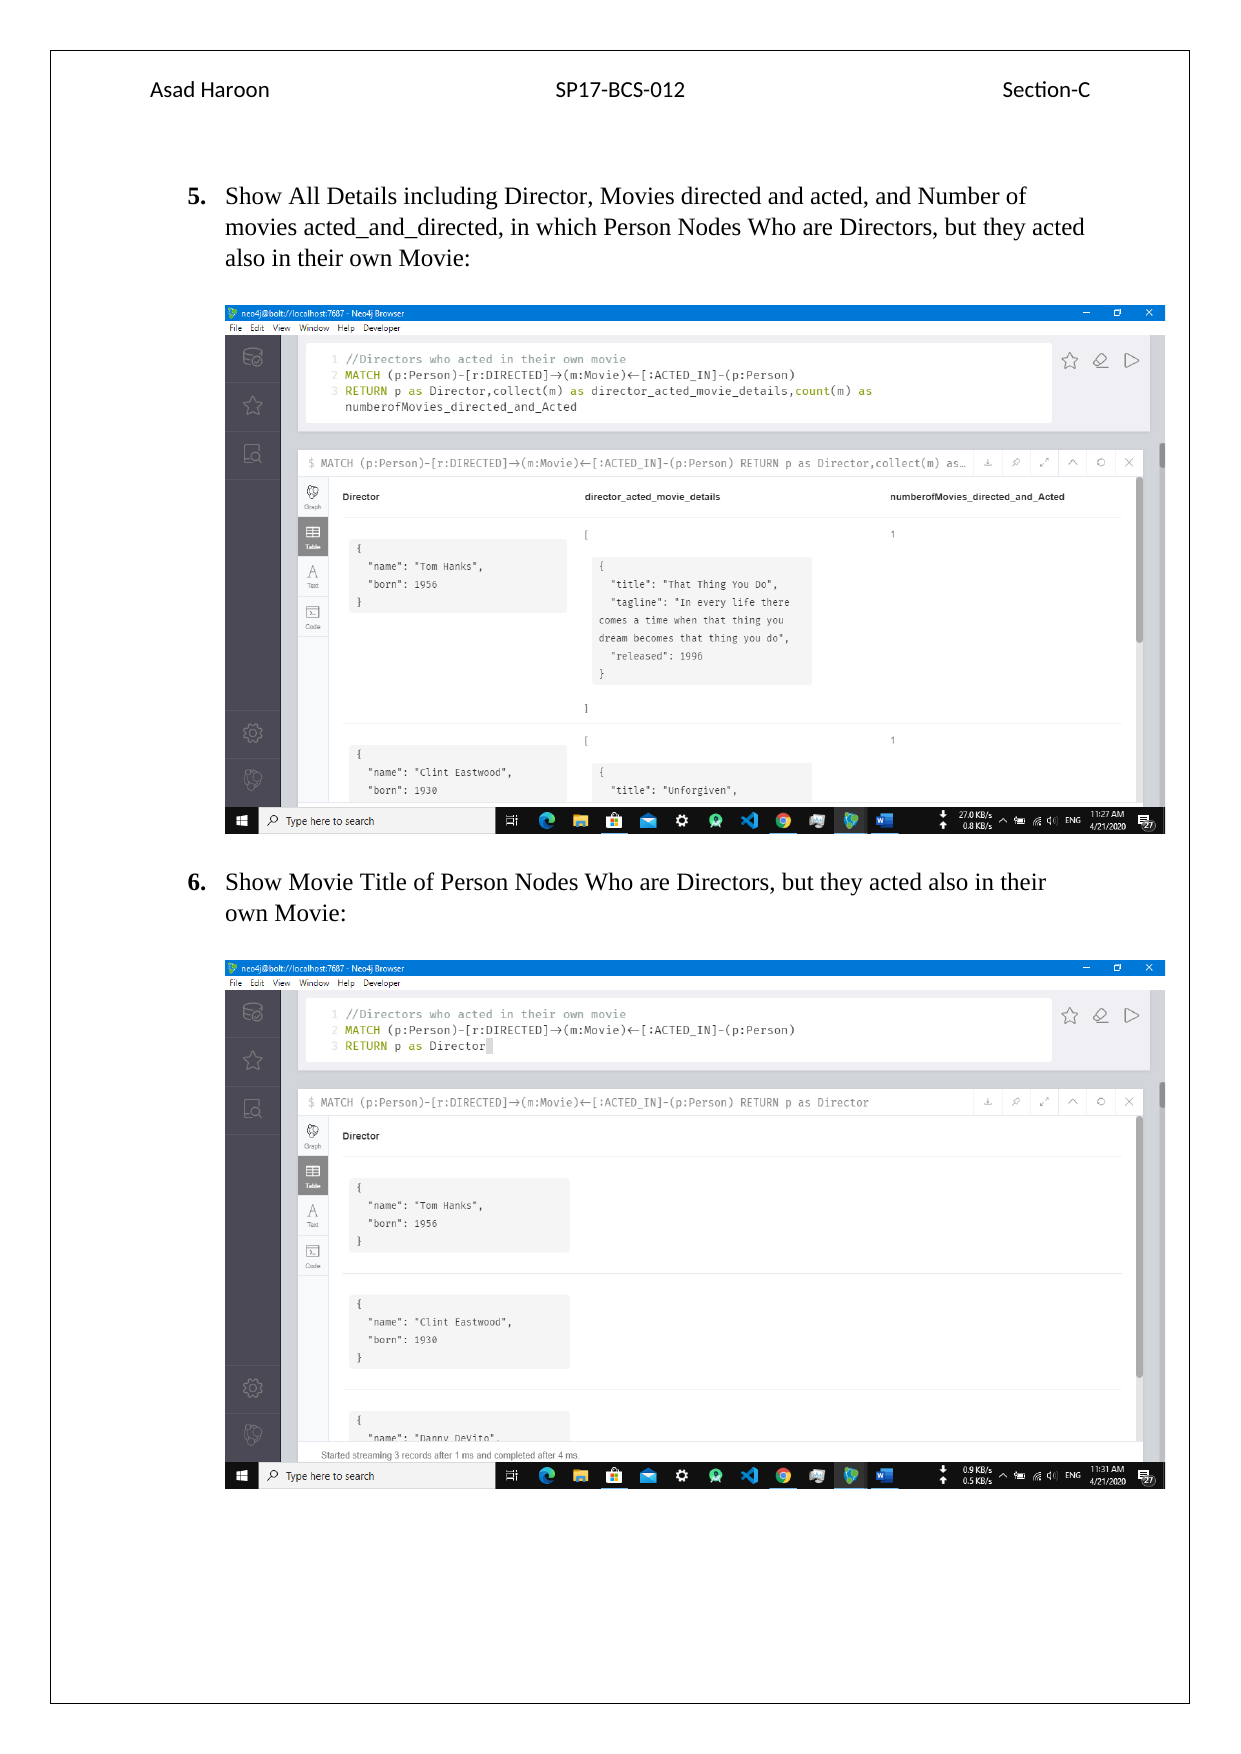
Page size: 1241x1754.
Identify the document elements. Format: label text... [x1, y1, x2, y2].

picture [225, 305, 1166, 834]
picture [225, 960, 1166, 1489]
list Show Movie Title of Person Nodes Who are Directors, but they acted also in their own Movie: [187, 867, 1090, 927]
list Show All Details including Director, Movies directed and acted, and Number of movies acted_and_directed, in which Person Nodes Who are Directors, but they acted also in their own Movie: [187, 181, 1090, 272]
